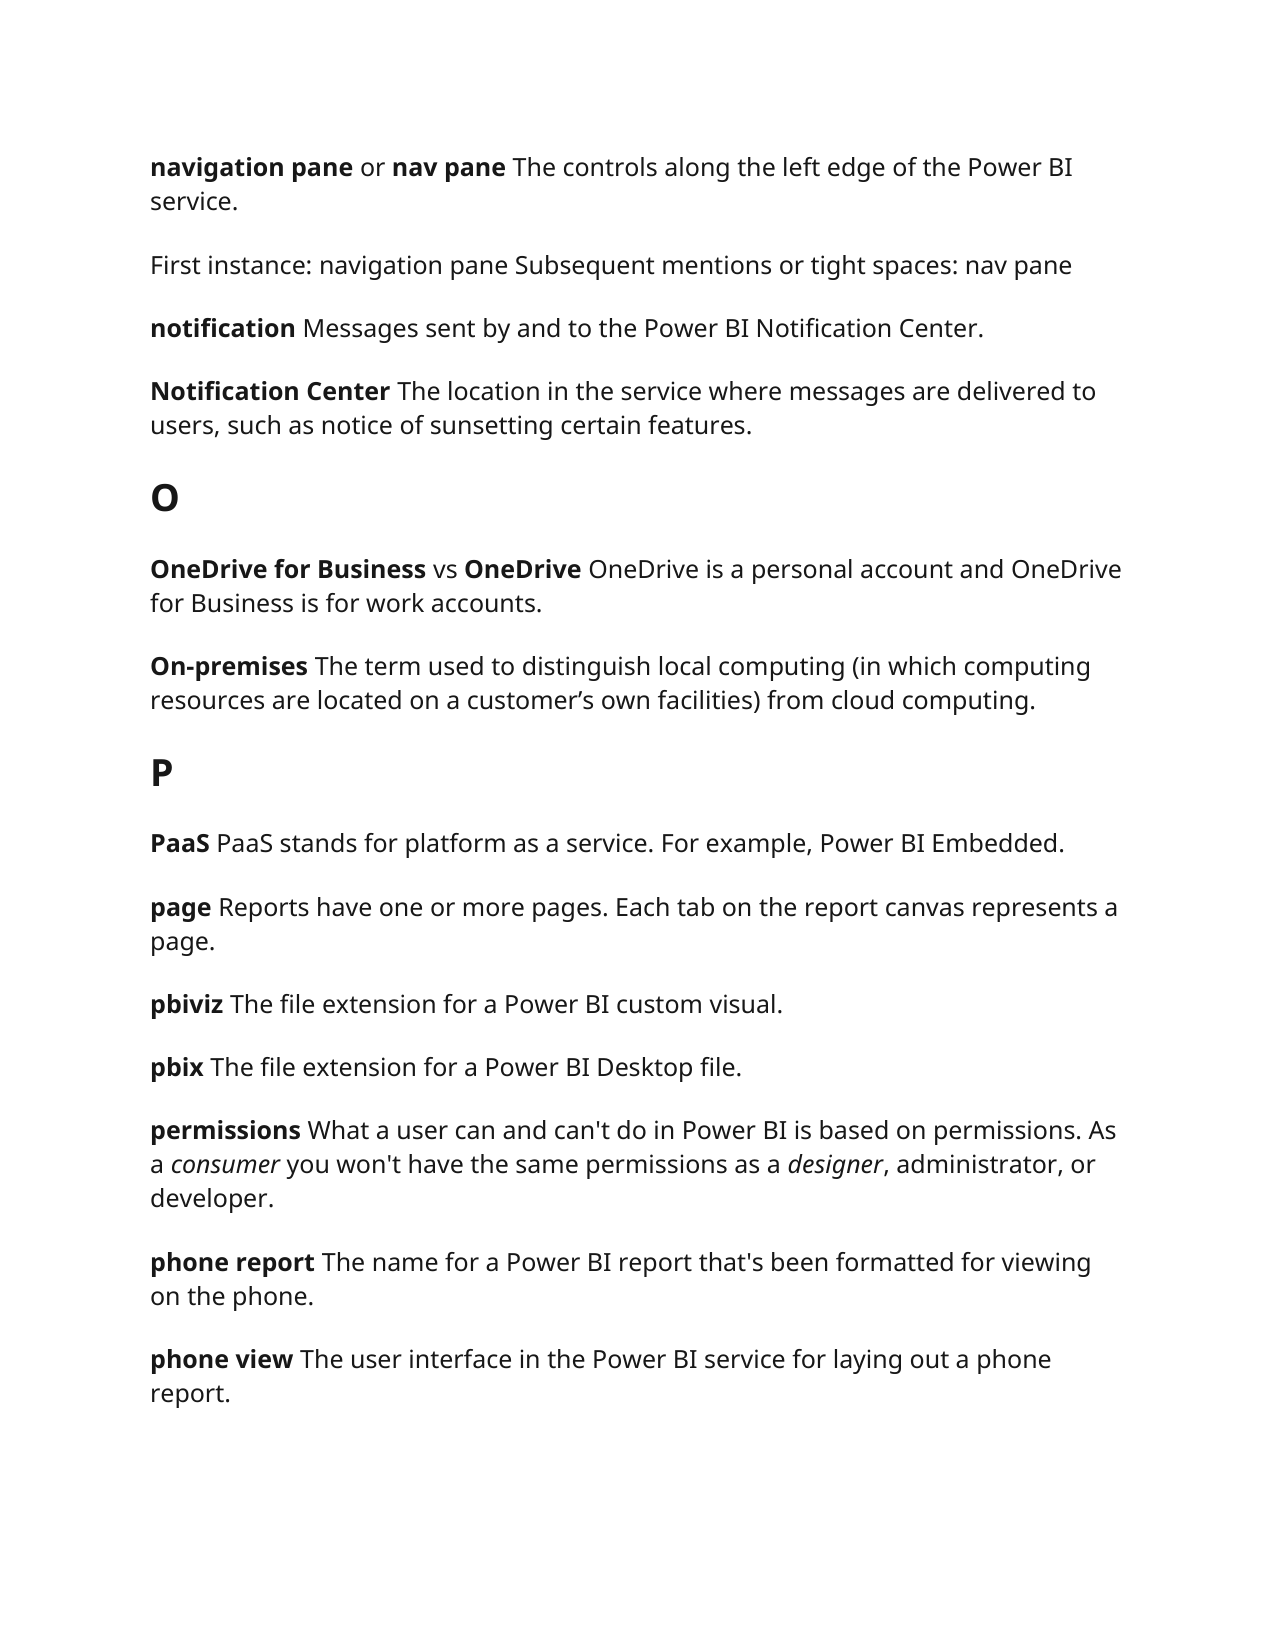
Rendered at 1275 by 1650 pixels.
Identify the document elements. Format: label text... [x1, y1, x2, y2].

text First instance: navigation pane Subsequent mentions or tight spaces: nav pane [150, 247, 1125, 281]
text P [150, 746, 1125, 797]
text pbix The file extension for a Power BI Desktop file. [150, 1050, 1125, 1084]
text pbiviz The file extension for a Power BI custom visual. [150, 987, 1125, 1021]
text phone report The name for a Power BI report that's been formatted for viewing on the phone. [150, 1244, 1125, 1312]
text navigation pane or nav pane The controls along the left edge of the Power BI service. [150, 150, 1125, 218]
text notification Messages sent by and to the Power BI Notification Center. [150, 311, 1125, 344]
text page Reports have one or more pages. Each tab on the report canvas represents a page. [150, 889, 1125, 957]
text OneDrive for Business vs OneDrive OneDrive is a personal account and OneDrive for Business is for work accounts. [150, 551, 1125, 619]
text permissions What a user can and can't do in Power BI is based on permissions. As a consumer you won't have the same permissions as a designer, administrator, or developer. [150, 1113, 1125, 1215]
text Notification Center The location in the service where messages are delivered to users, such as notice of sunsetting certain features. [150, 374, 1125, 442]
text phone view The user interface in the Power BI service for laying out a phone report. [150, 1342, 1125, 1410]
text PaaS PaaS stands for platform as a service. For example, Power BI Embedded. [150, 826, 1125, 860]
text On-premises The term used to distinguish local computing (in which computing resources are located on a customer’s own facilities) from cloud computing. [150, 648, 1125, 717]
text O [150, 471, 1125, 522]
